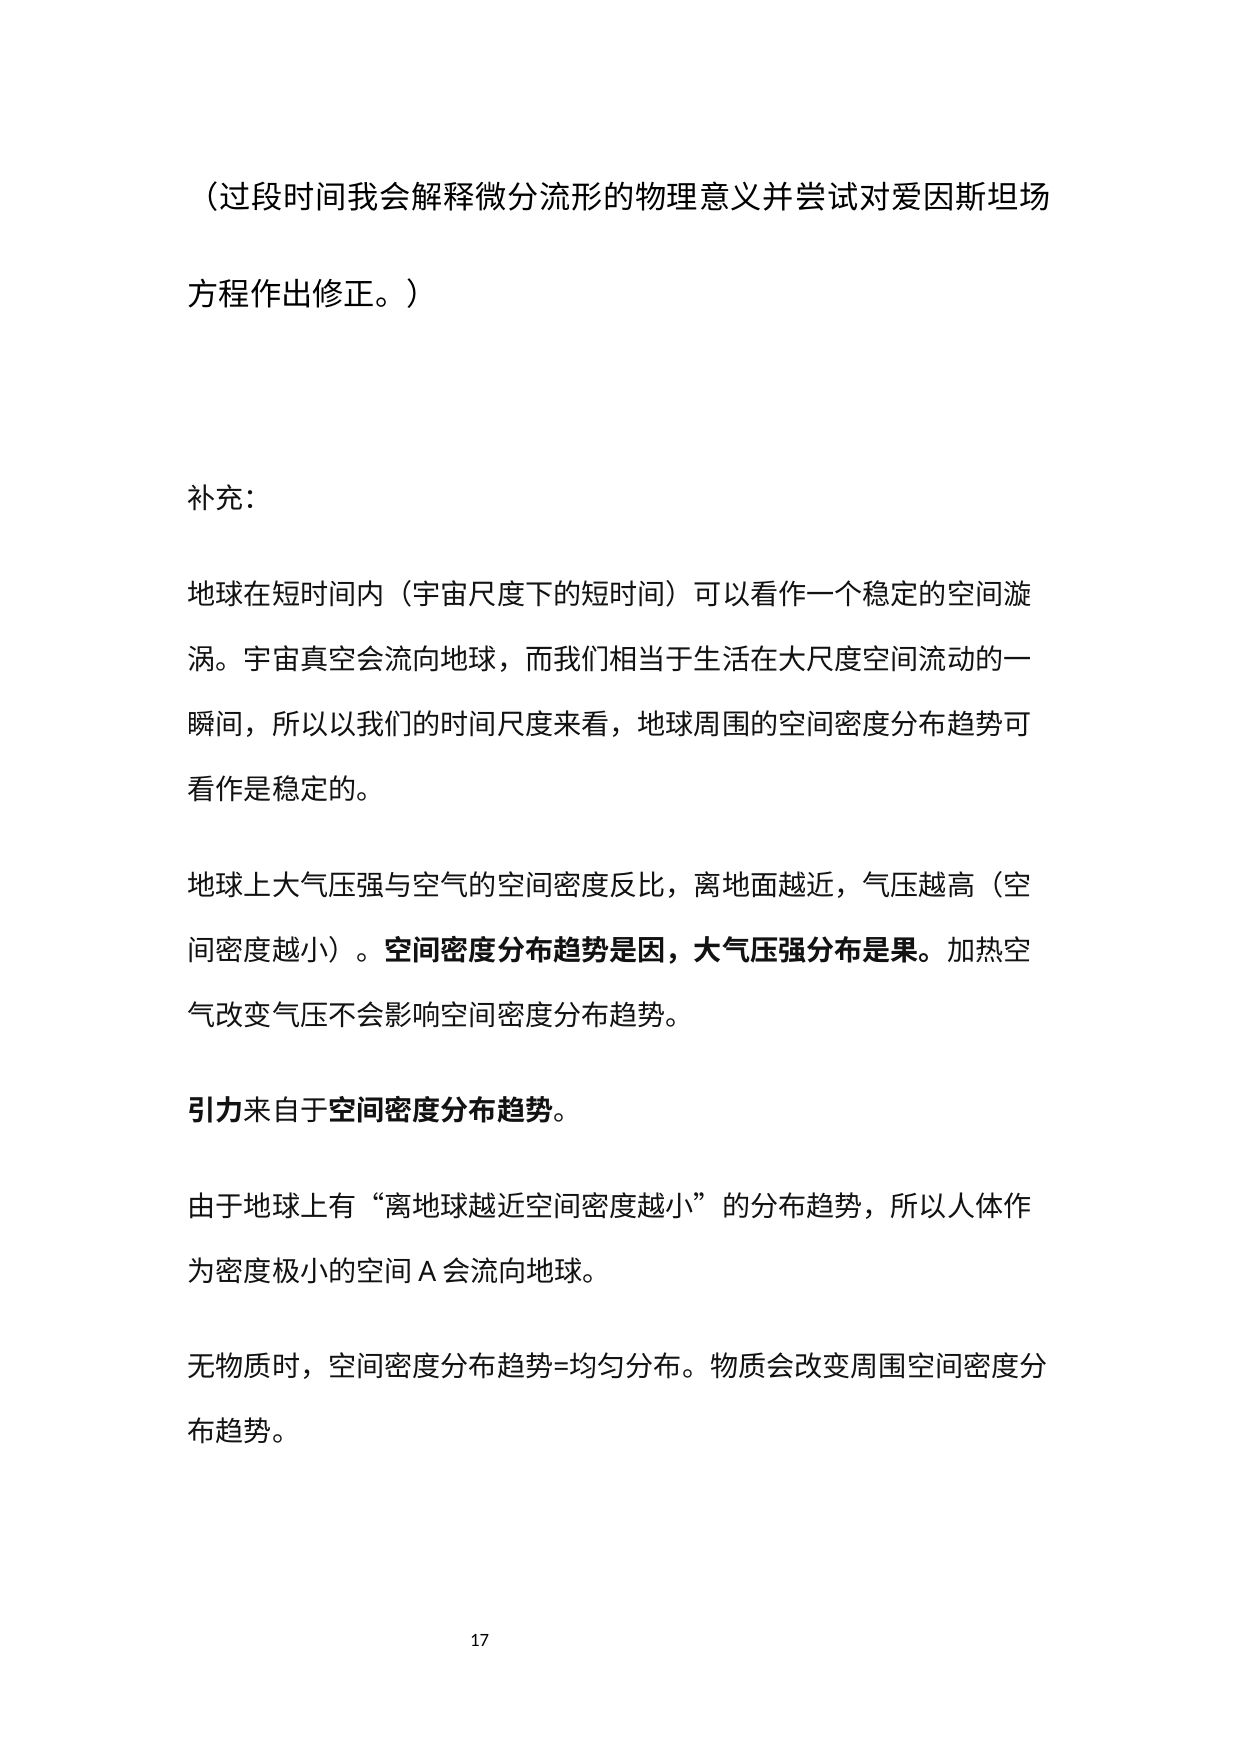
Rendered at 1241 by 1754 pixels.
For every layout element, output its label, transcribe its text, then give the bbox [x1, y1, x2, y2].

text 补充： [187, 464, 1053, 529]
list （过段时间我会解释微分流形的物理意义并尝试对爱因斯坦场方程作出修正。） [187, 162, 1053, 324]
text 地球在短时间内（宇宙尺度下的短时间）可以看作一个稳定的空间漩涡。宇宙真空会流向地球，而我们相当于生活在大尺度空间流动的一瞬间，所以以我们的时间尺度来看，地球周围的空间密度分布趋势可看作是稳定的。 [187, 559, 1053, 819]
text 由于地球上有“离地球越近空间密度越小”的分布趋势，所以人体作为密度极小的空间A会流向地球。 [187, 1171, 1053, 1301]
text 无物质时，空间密度分布趋势=均匀分布。物质会改变周围空间密度分布趋势。 [187, 1332, 1053, 1462]
text 地球上大气压强与空气的空间密度反比，离地面越近，气压越高（空间密度越小）。空间密度分布趋势是因，大气压强分布是果。加热空气改变气压不会影响空间密度分布趋势。 [187, 850, 1053, 1045]
text 引力来自于空间密度分布趋势。 [187, 1076, 1053, 1141]
